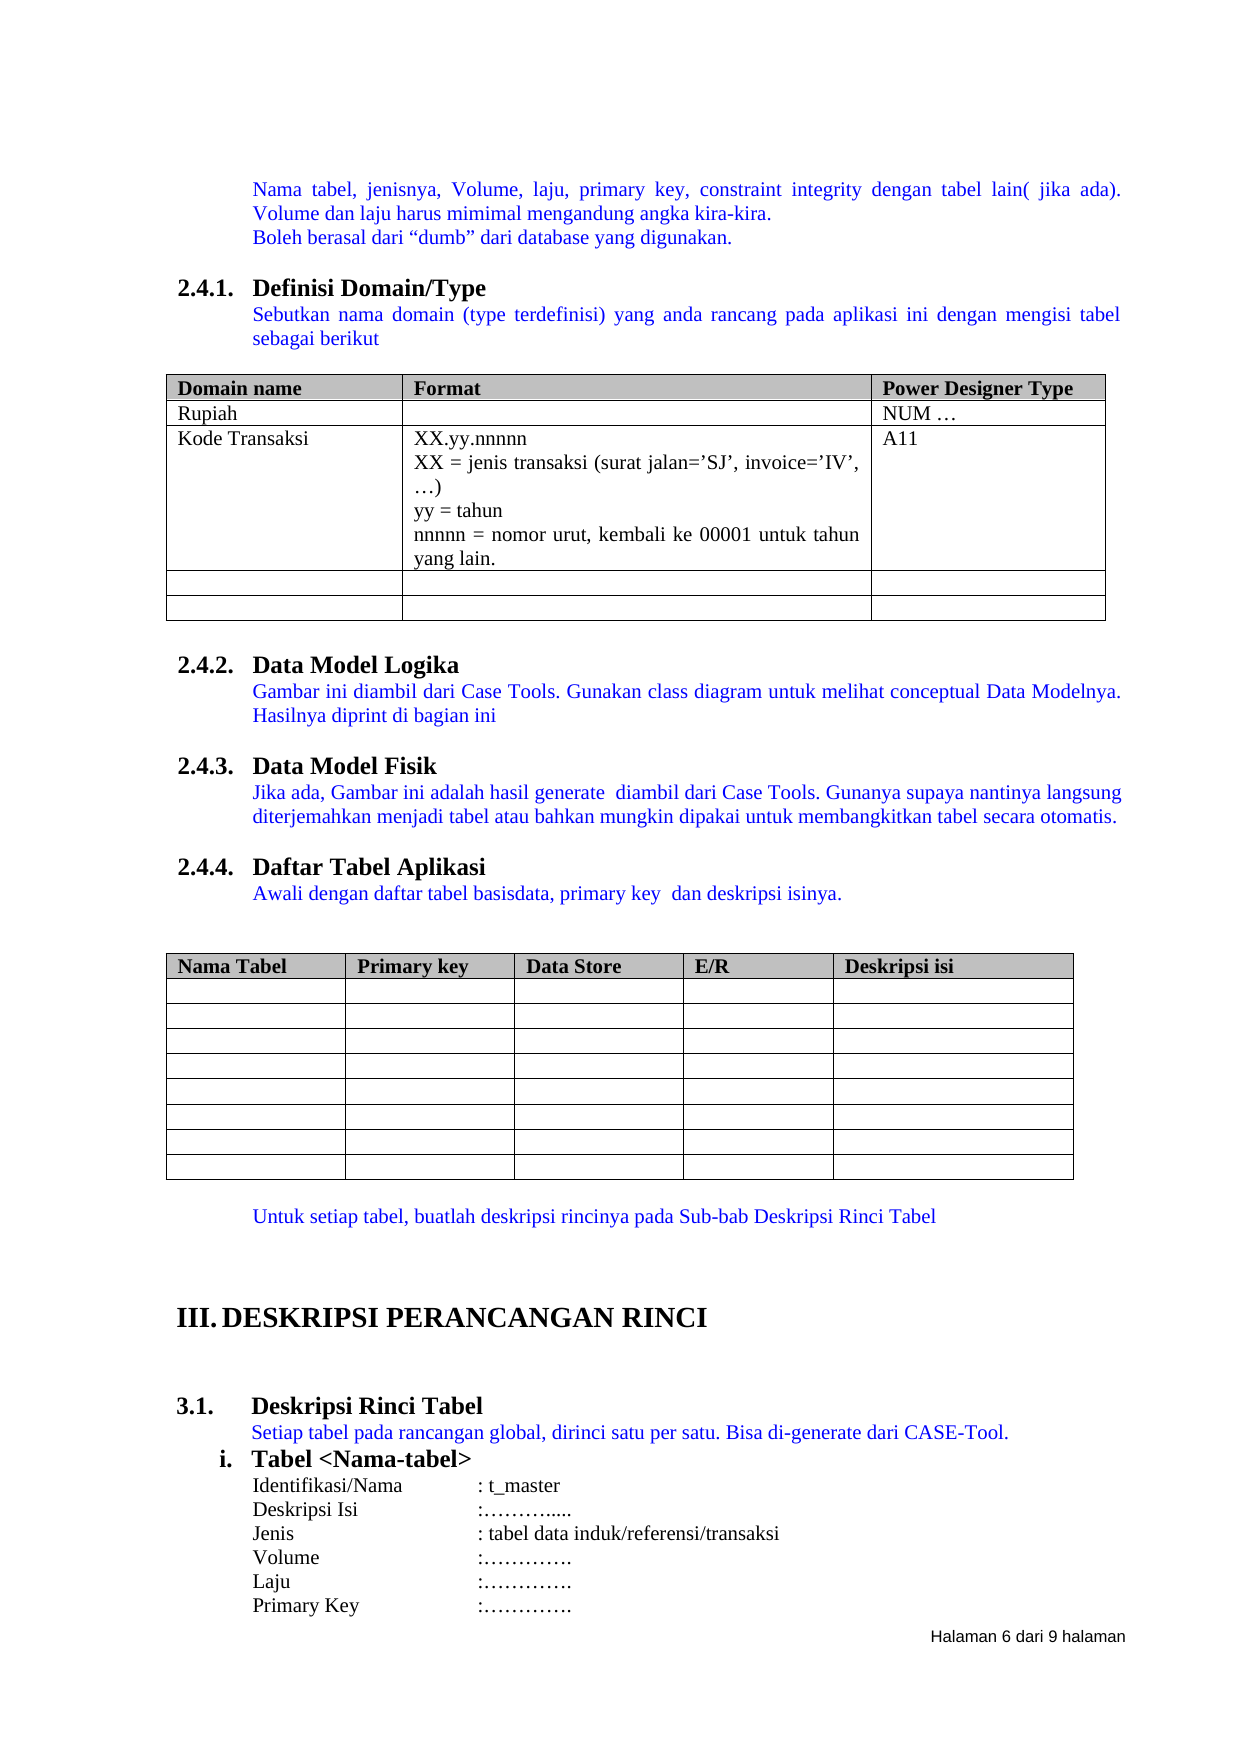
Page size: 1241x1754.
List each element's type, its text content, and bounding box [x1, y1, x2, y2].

table_cell [834, 1029, 1073, 1053]
table_cell [515, 1079, 683, 1103]
table_cell XX.yy.nnnnn XX = jenis transaksi (surat jalan=’SJ’, invoice=’IV’, …) yy = tahun nnnnn = nomor urut, kembali ke 00001 untuk tahun yang lain. [403, 426, 871, 570]
text Deskripsi Isi :………..... [177, 1497, 1122, 1521]
table_cell [684, 1054, 833, 1078]
table_cell [834, 979, 1073, 1003]
subtitle Data Model Fisik [177, 751, 1122, 780]
table_cell [346, 1130, 514, 1154]
table_cell Kode Transaksi [167, 426, 402, 570]
table_cell [346, 1004, 514, 1028]
table_cell [834, 1105, 1073, 1128]
table_cell [167, 571, 402, 595]
text Gambar ini diambil dari Case Tools. Gunakan class diagram untuk melihat conceptual Data Modelnya. Hasilnya diprint di bagian ini [252, 679, 1122, 727]
subtitle DESKRIPSI PERANCANGAN RINCI [176, 1300, 1122, 1334]
text Laju :…………. [177, 1569, 1122, 1593]
table_cell [515, 1029, 683, 1053]
table_header Primary key [346, 954, 514, 978]
table_cell [515, 1155, 683, 1179]
table_header Data Store [515, 954, 683, 978]
table_cell [167, 1029, 345, 1053]
text Awali dengan daftar tabel basisdata, primary key dan deskripsi isinya. [177, 881, 1122, 905]
table_cell [684, 1079, 833, 1103]
subtitle Tabel <Nama-tabel> [232, 1444, 1122, 1473]
text Volume :…………. [177, 1545, 1122, 1569]
table_cell [167, 1004, 345, 1028]
table_header Deskripsi isi [834, 954, 1073, 978]
table_cell [167, 596, 402, 620]
table_cell [515, 1004, 683, 1028]
table_cell [346, 979, 514, 1003]
table_cell [403, 571, 871, 595]
table_cell [167, 1054, 345, 1078]
table_cell [346, 1079, 514, 1103]
table_cell [684, 1029, 833, 1053]
table_cell [346, 1029, 514, 1053]
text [252, 177, 1122, 225]
table_cell [684, 1155, 833, 1179]
text Boleh berasal dari “dumb” dari database yang digunakan. [252, 225, 1122, 249]
text Primary Key :…………. [177, 1593, 1122, 1617]
table_header E/R [684, 954, 833, 978]
table_cell [515, 1105, 683, 1128]
text Untuk setiap tabel, buatlah deskripsi rincinya pada Sub-bab Deskripsi Rinci Tabel [177, 1204, 1122, 1228]
table_cell [346, 1105, 514, 1128]
table_header Power Designer Type [872, 375, 1105, 399]
table_cell [684, 1004, 833, 1028]
table_cell [346, 1054, 514, 1078]
subtitle Definisi Domain/Type [177, 273, 1122, 302]
table_cell [834, 1079, 1073, 1103]
table_cell [167, 1079, 345, 1103]
table_header Nama Tabel [167, 954, 345, 978]
table_cell [834, 1054, 1073, 1078]
text Sebutkan nama domain (type terdefinisi) yang anda rancang pada aplikasi ini dengan mengisi tabel sebagai berikut [252, 302, 1122, 350]
table_cell [167, 1130, 345, 1154]
subtitle Data Model Logika [177, 650, 1122, 679]
table_cell [515, 979, 683, 1003]
subtitle Deskripsi Rinci Tabel [176, 1391, 1122, 1420]
table_cell [403, 596, 871, 620]
table_cell [515, 1054, 683, 1078]
table_cell [684, 1105, 833, 1128]
table_cell [872, 571, 1105, 595]
table_cell [834, 1004, 1073, 1028]
text Jika ada, Gambar ini adalah hasil generate diambil dari Case Tools. Gunanya supaya nantinya langsung diterjemahkan menjadi tabel atau bahkan mungkin dipakai untuk membangkitkan tabel secara otomatis. [252, 780, 1122, 828]
table_cell [346, 1155, 514, 1179]
table_cell [167, 1155, 345, 1179]
text Setiap tabel pada rancangan global, dirinci satu per satu. Bisa di-generate dari CASE-Tool. [177, 1420, 1122, 1444]
table_cell [684, 1130, 833, 1154]
table_cell [167, 1105, 345, 1128]
table_header Format [403, 375, 871, 399]
table_cell A11 [872, 426, 1105, 570]
table_cell Rupiah [167, 401, 402, 424]
text Identifikasi/Nama : t_master [177, 1473, 1122, 1497]
subtitle Daftar Tabel Aplikasi [177, 852, 1122, 881]
table_cell [834, 1155, 1073, 1179]
table_header Domain name [167, 375, 402, 399]
text Jenis : tabel data induk/referensi/transaksi [177, 1521, 1122, 1545]
table_cell [167, 979, 345, 1003]
table_cell [834, 1130, 1073, 1154]
table_cell [515, 1130, 683, 1154]
table_cell [872, 596, 1105, 620]
table_cell NUM … [872, 401, 1105, 424]
table_cell [684, 979, 833, 1003]
table_cell [403, 401, 871, 424]
